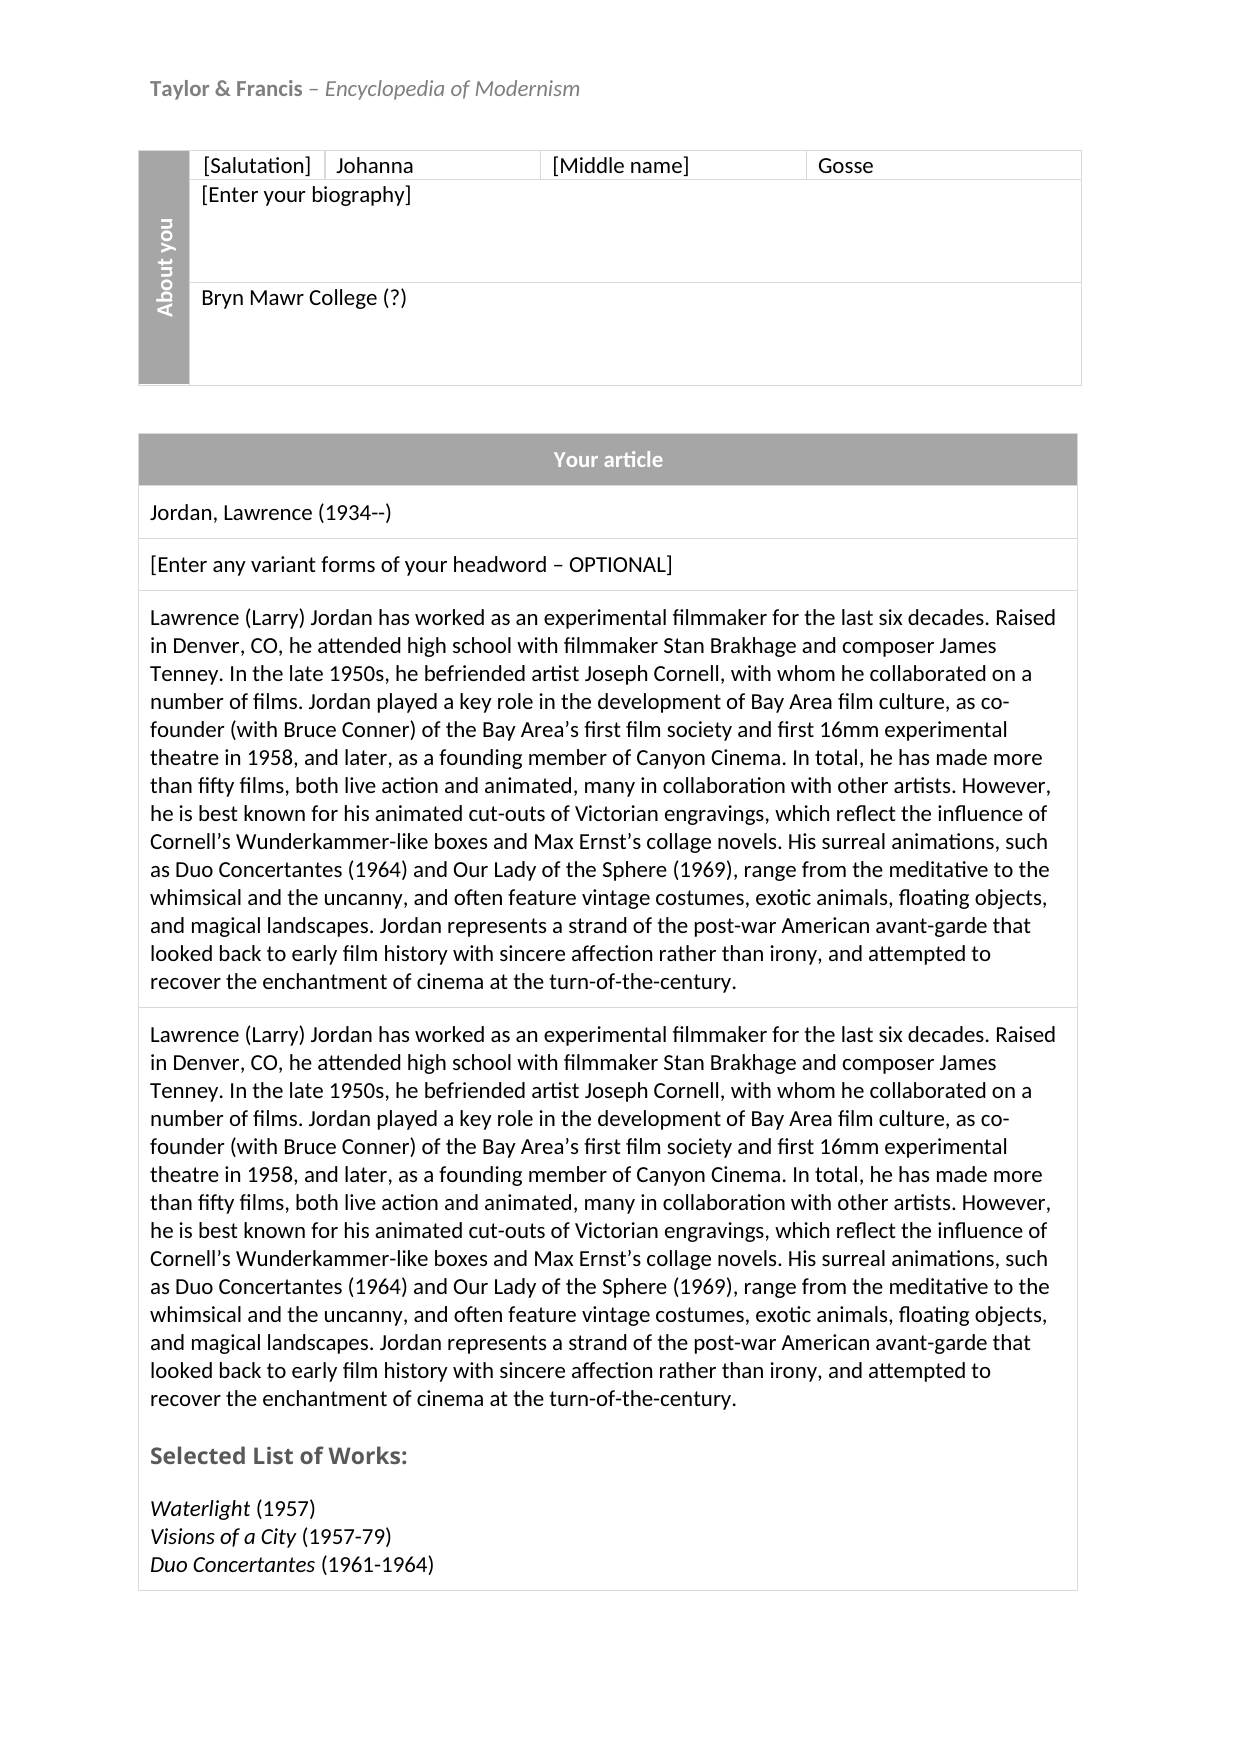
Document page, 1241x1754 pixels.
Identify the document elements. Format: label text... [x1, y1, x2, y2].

table_header About you [139, 151, 189, 384]
table_header Your article [139, 434, 1077, 485]
